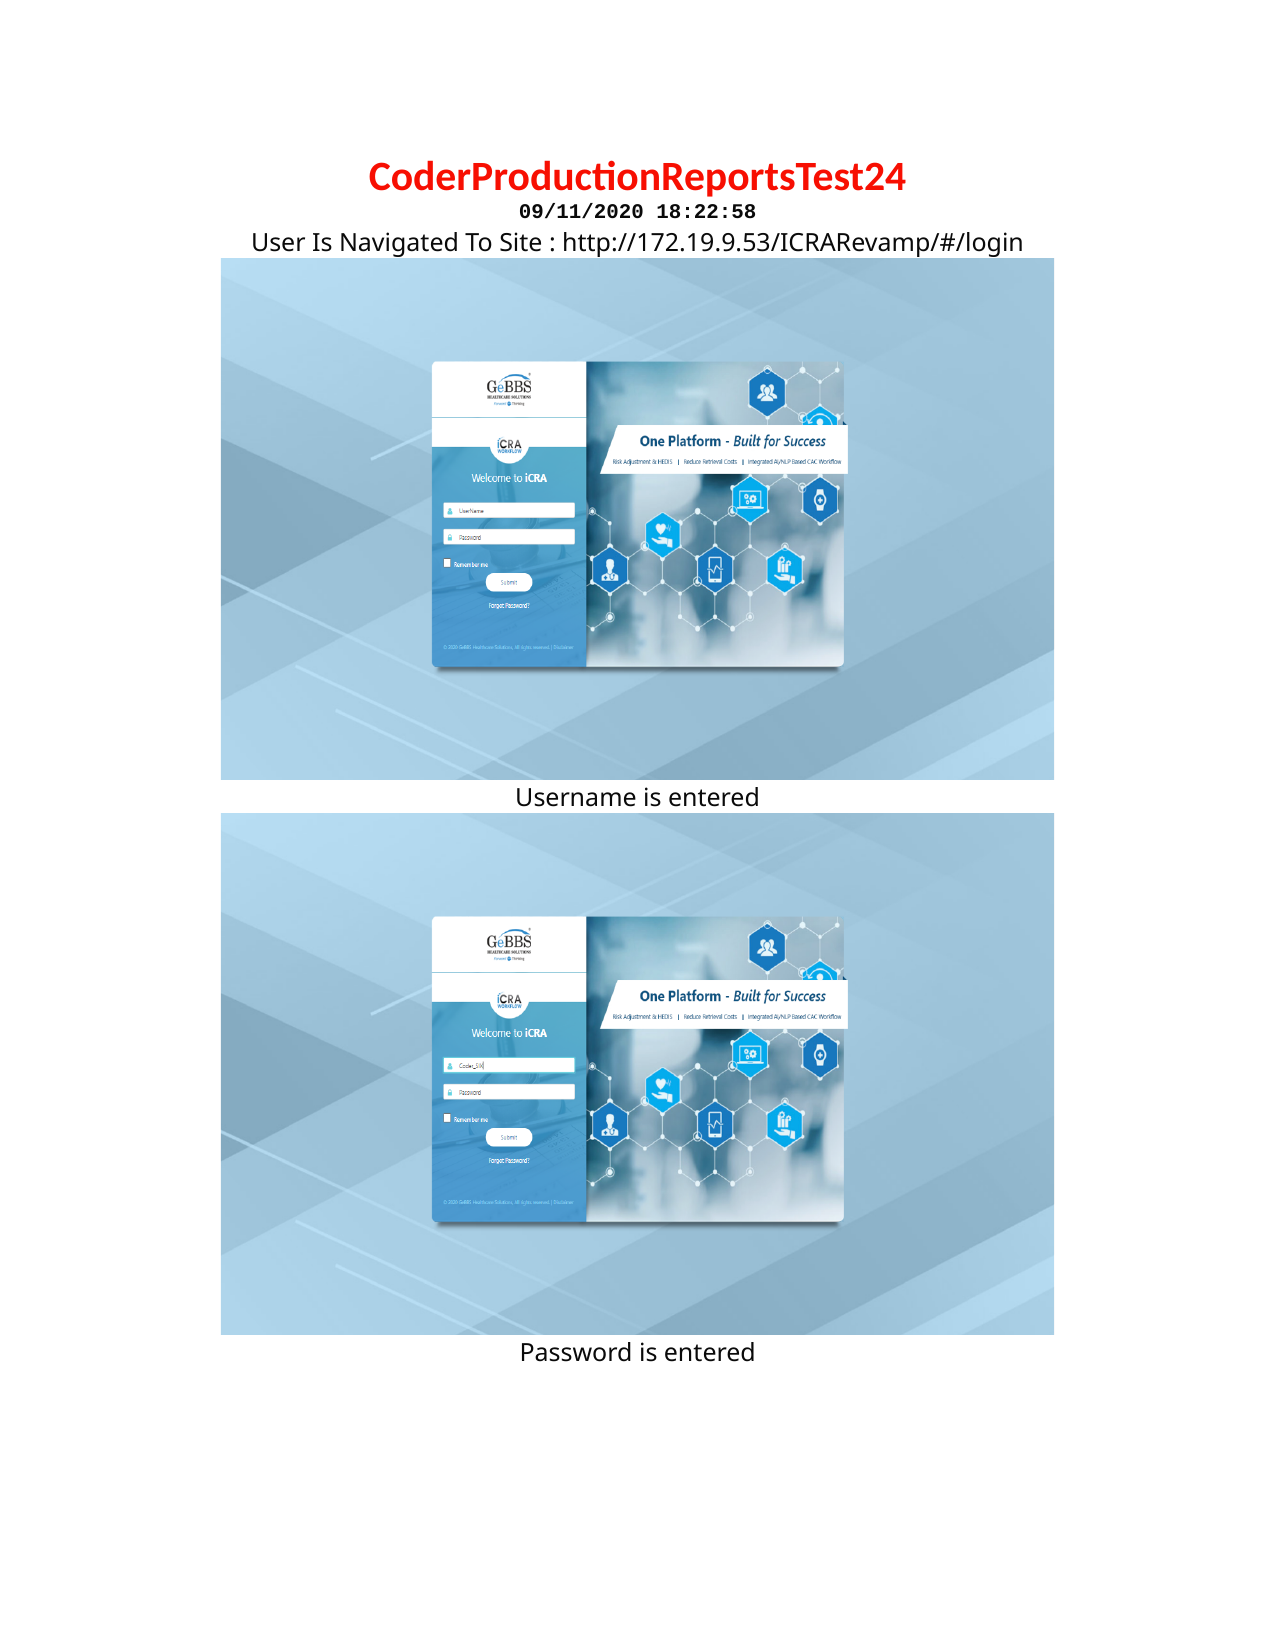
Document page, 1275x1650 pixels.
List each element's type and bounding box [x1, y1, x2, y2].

text [150, 150, 1125, 1374]
picture [220, 819, 1055, 1341]
picture [220, 264, 1055, 786]
